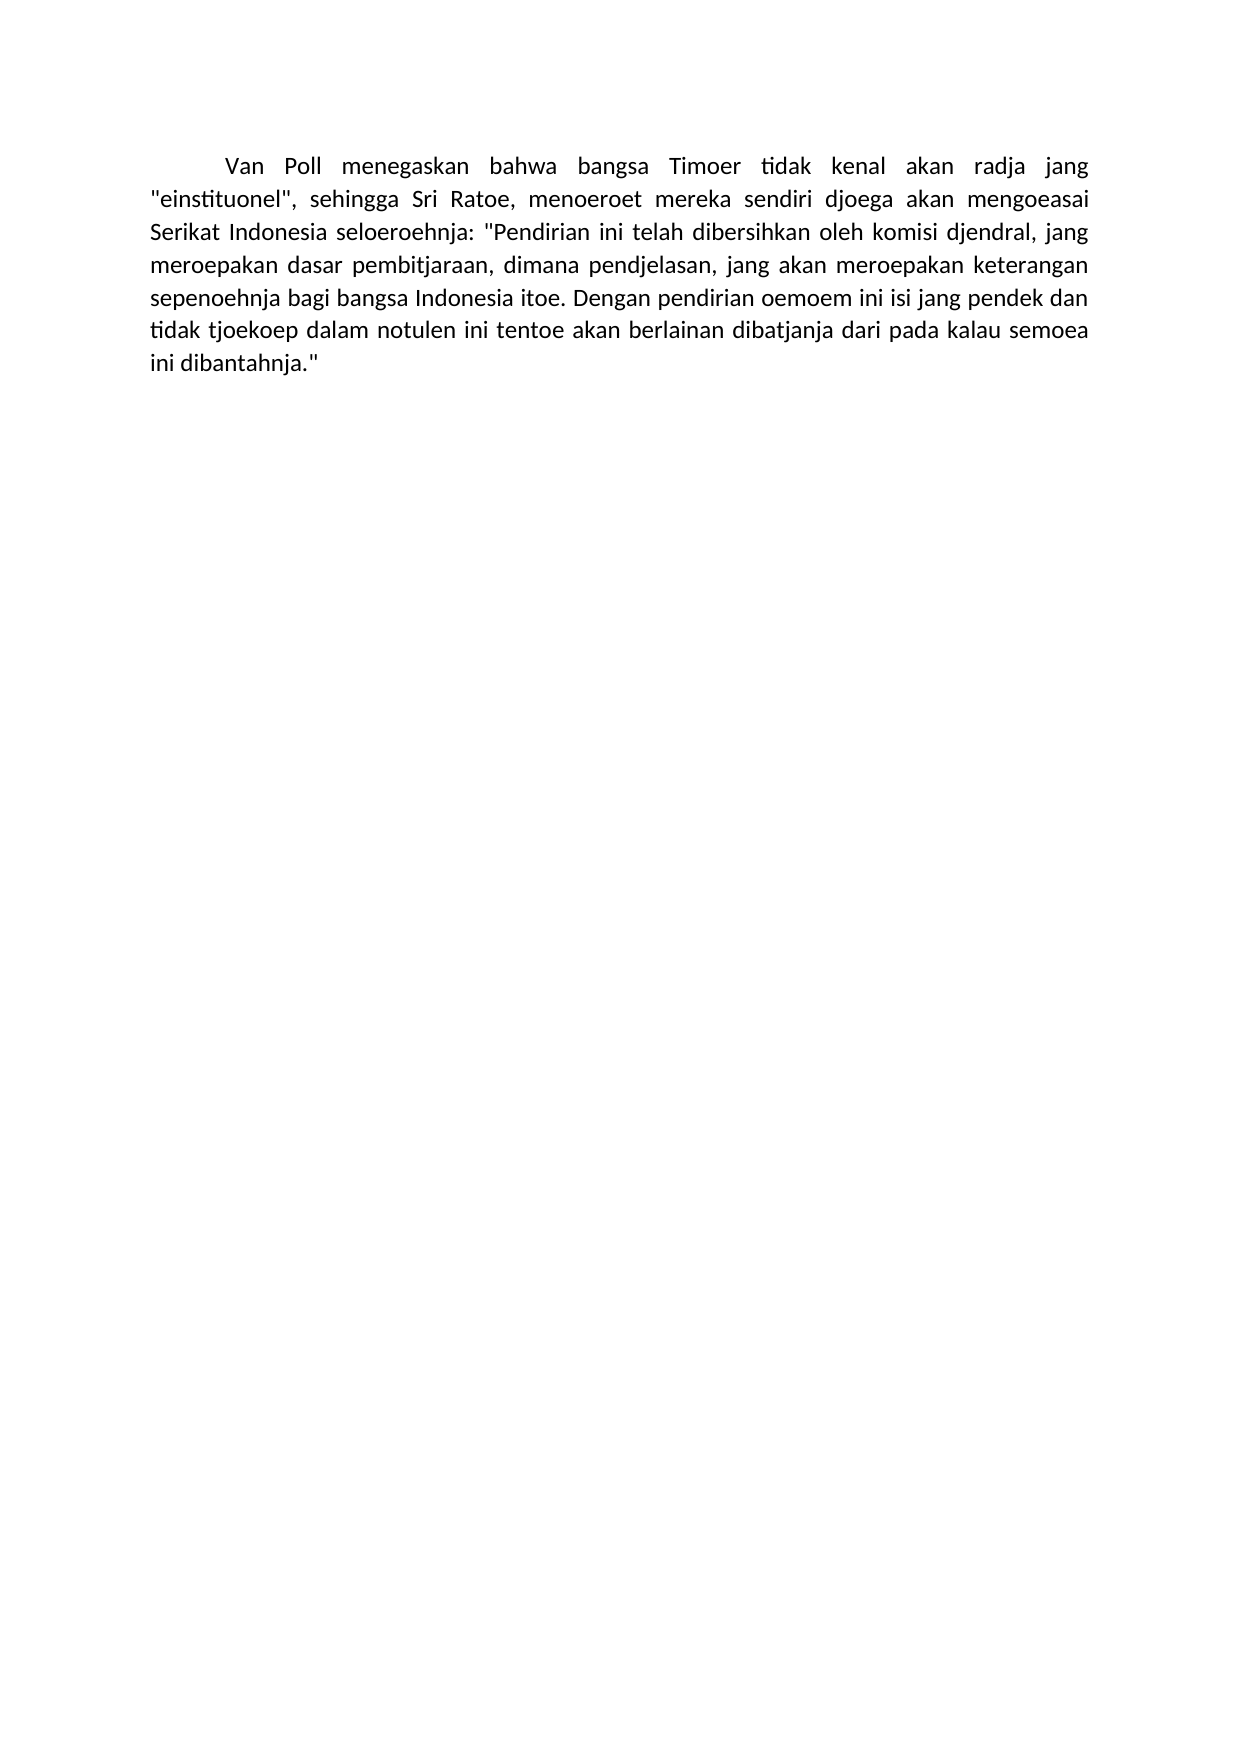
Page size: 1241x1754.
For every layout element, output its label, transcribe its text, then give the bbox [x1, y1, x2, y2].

text Van Poll menegaskan bahwa bangsa Timoer tidak kenal akan radja jang "einstituonel", sehingga Sri Ratoe, menoeroet mereka sendiri djoega akan mengoeasai Serikat Indonesia seloeroehnja: "Pendirian ini telah dibersihkan oleh komisi djendral, jang meroepakan dasar pembitjaraan, dimana pendjelasan, jang akan meroepakan keterangan sepenoehnja bagi bangsa Indonesia itoe. Dengan pendirian oemoem ini isi jang pendek dan tidak tjoekoep dalam notulen ini tentoe akan berlainan dibatjanja dari pada kalau semoea ini dibantahnja." [150, 150, 1090, 378]
